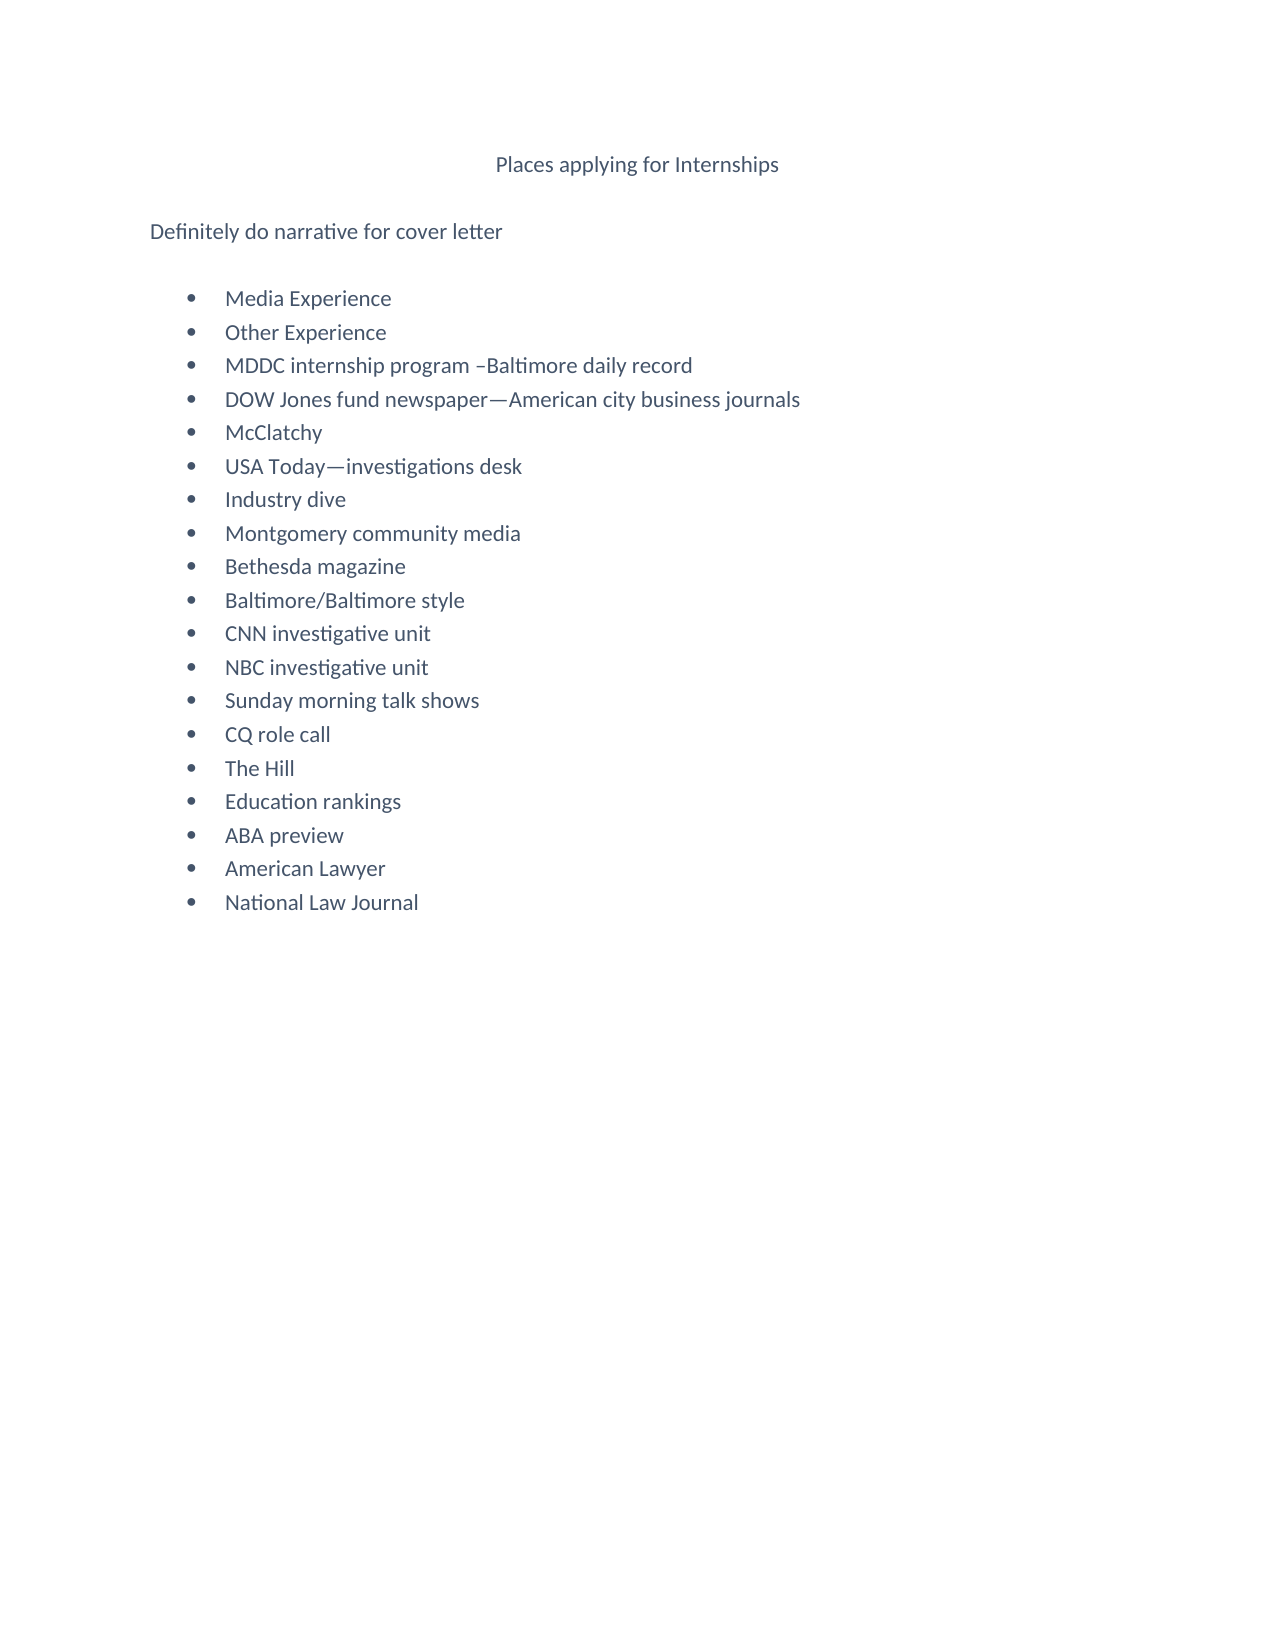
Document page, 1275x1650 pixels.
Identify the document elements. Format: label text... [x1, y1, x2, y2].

list The Hill [187, 754, 1125, 782]
list Education rankings [187, 787, 1125, 815]
list Bethesda magazine [187, 552, 1125, 581]
list Media Experience [187, 284, 1125, 312]
list Baltimore/Baltimore style [187, 586, 1125, 614]
list National Law Journal [187, 888, 1125, 916]
list NBC investigative unit [187, 653, 1125, 681]
list DOW Jones fund newspaper—American city business journals [187, 385, 1125, 413]
list ABA preview [187, 821, 1125, 849]
list Sunday morning talk shows [187, 687, 1125, 715]
list USA Today—investigations desk [187, 452, 1125, 480]
list Montgomery community media [187, 519, 1125, 547]
list Industry dive [187, 485, 1125, 513]
list MDDC internship program –Baltimore daily record [187, 351, 1125, 379]
list McClatchy [187, 418, 1125, 446]
list CQ role call [187, 720, 1125, 748]
list Other Experience [187, 318, 1125, 346]
text Places applying for Internships [150, 150, 1125, 178]
list CNN investigative unit [187, 619, 1125, 648]
list American Lawyer [187, 854, 1125, 882]
text Definitely do narrative for cover letter [150, 217, 1125, 245]
